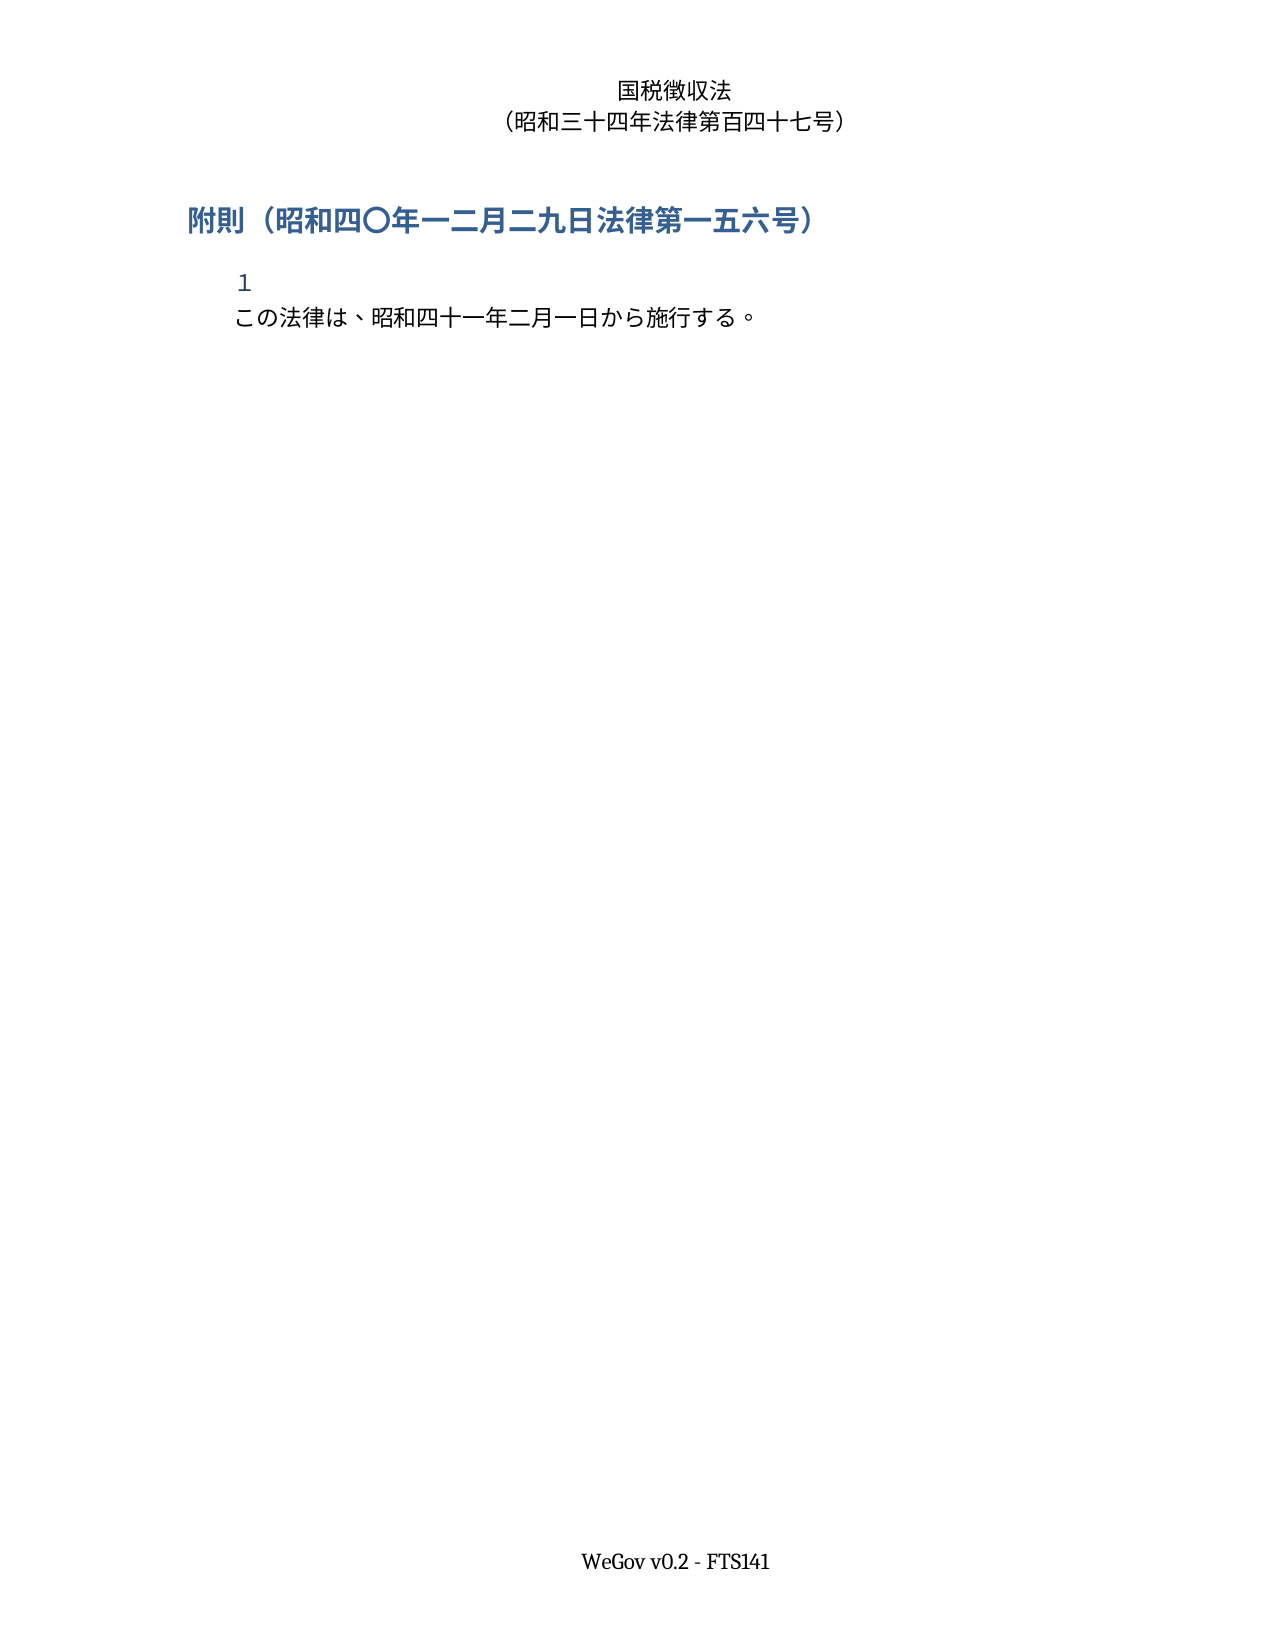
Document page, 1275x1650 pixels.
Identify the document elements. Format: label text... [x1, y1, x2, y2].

text この法律は、昭和四十一年二月一日から施行する。 [233, 302, 1087, 334]
subtitle 附則（昭和四〇年一二月二九日法律第一五六号） [187, 200, 1087, 240]
subtitle １ [233, 266, 1087, 298]
